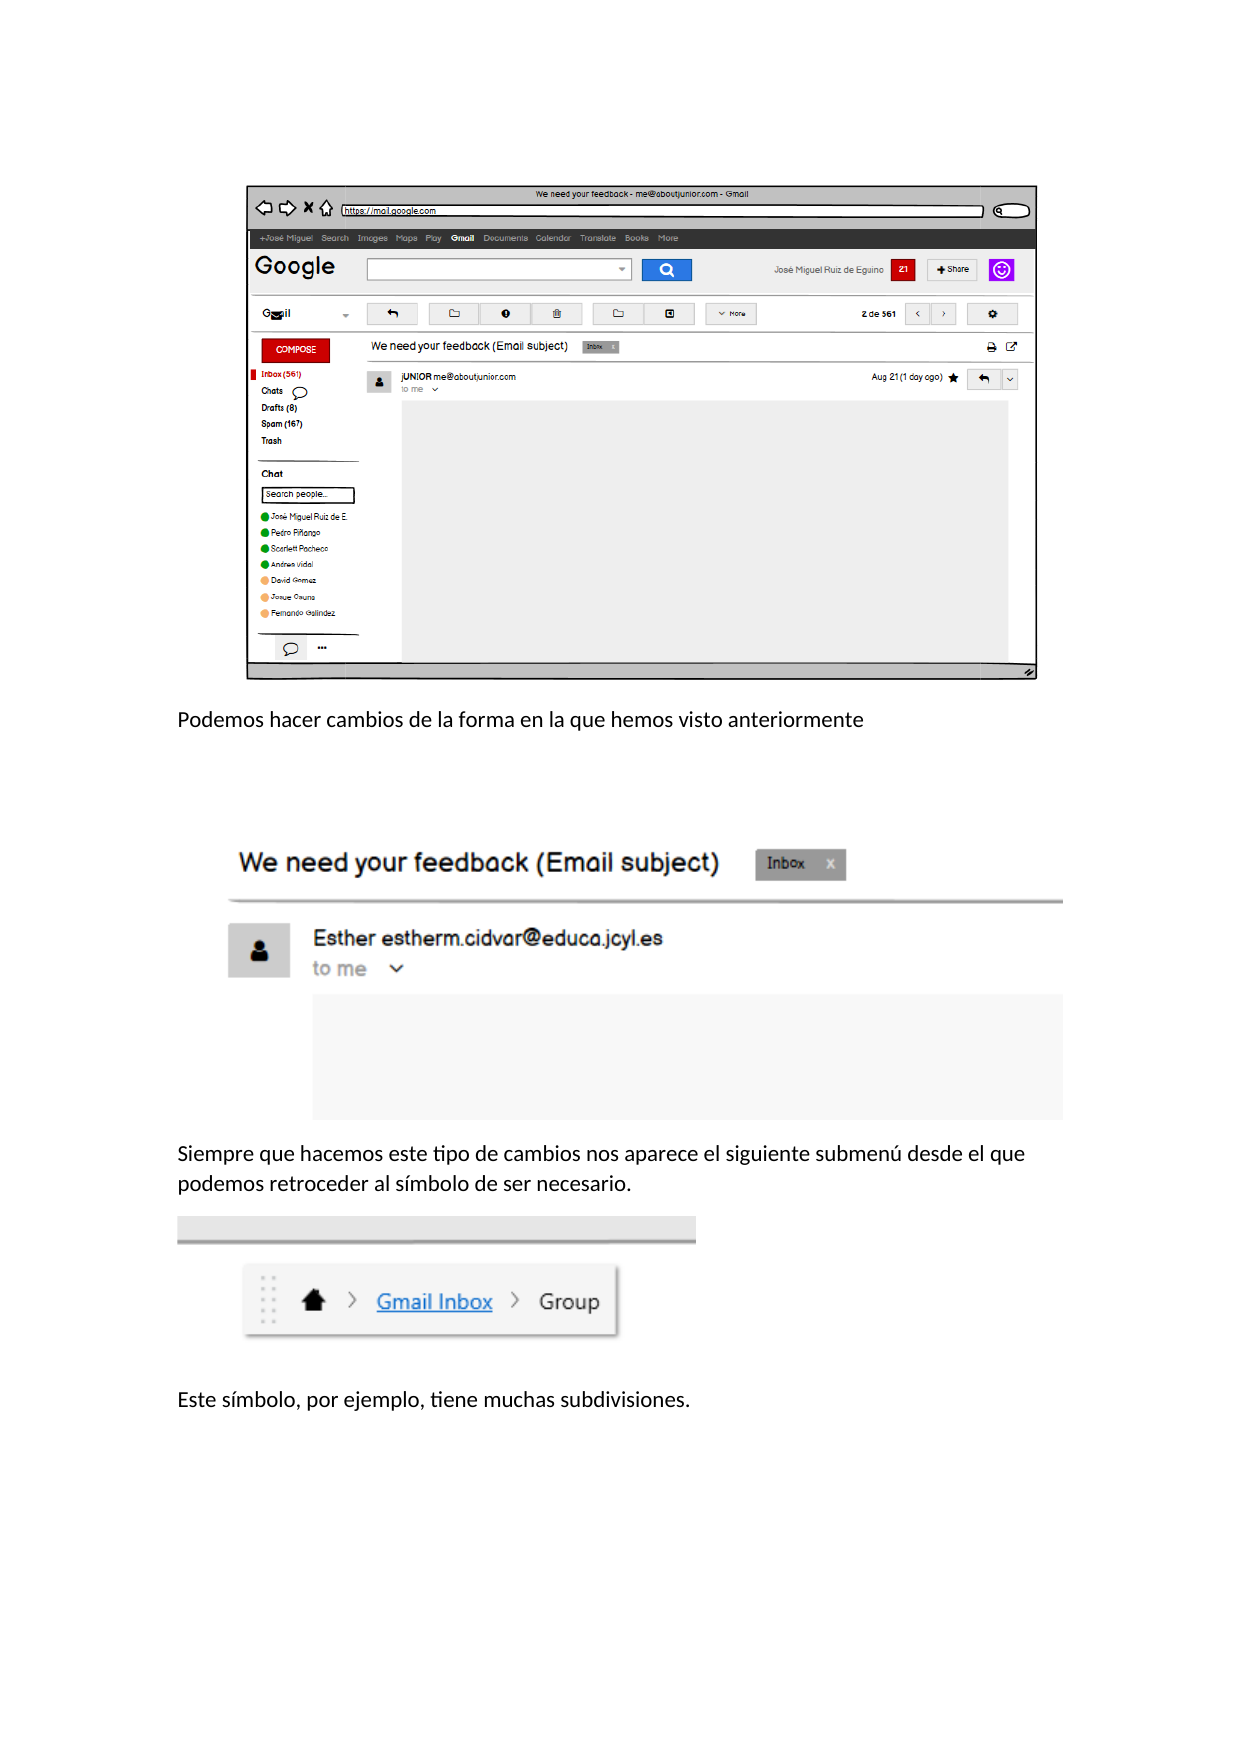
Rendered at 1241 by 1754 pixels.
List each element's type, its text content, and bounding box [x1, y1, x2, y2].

text Podemos hacer cambios de la forma en la que hemos visto anteriormente [177, 705, 1063, 733]
picture [177, 147, 1063, 686]
text Este símbolo, por ejemplo, tiene muchas subdivisiones. [177, 1385, 1063, 1413]
picture [177, 751, 1063, 1120]
picture [177, 1216, 696, 1366]
text Siempre que hacemos este tipo de cambios nos aparece el siguiente submenú desde el que podemos retroceder al símbolo de ser necesario. [177, 1139, 1063, 1197]
